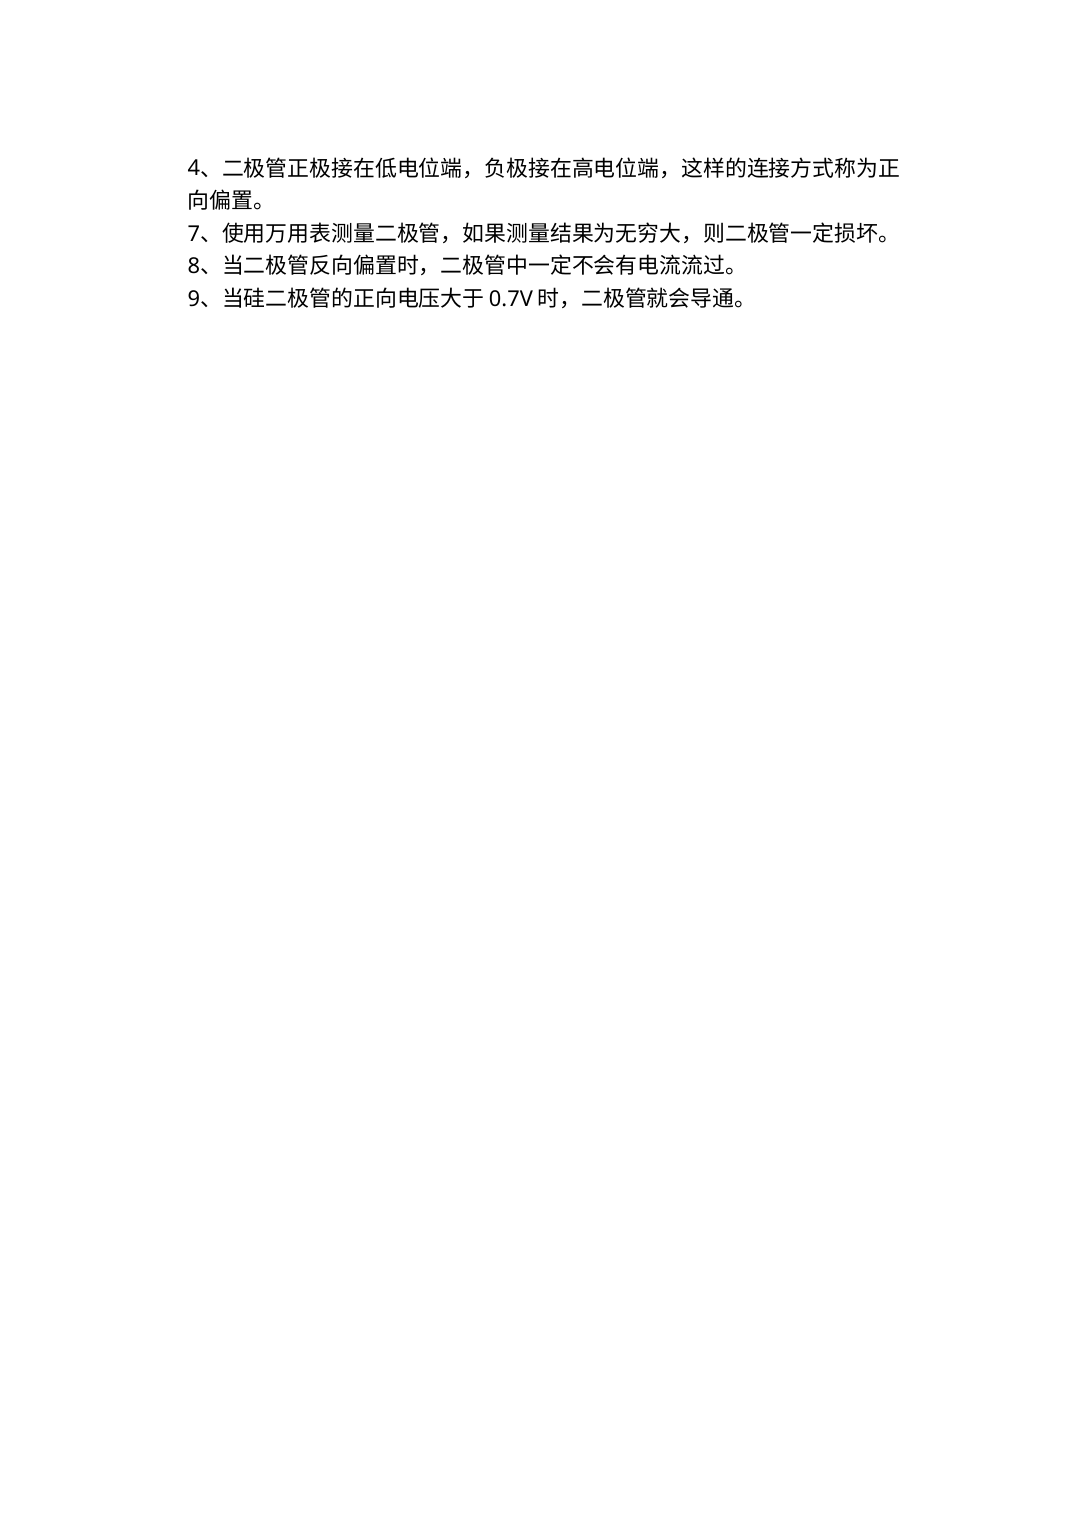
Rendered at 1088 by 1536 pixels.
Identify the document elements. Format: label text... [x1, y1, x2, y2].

text 7、使用万用表测量二极管，如果测量结果为无穷大，则二极管一定损坏。 [187, 215, 900, 248]
text 4、二极管正极接在低电位端，负极接在高电位端，这样的连接方式称为正向偏置。 [187, 150, 900, 215]
text 8、当二极管反向偏置时，二极管中一定不会有电流流过。 [187, 248, 900, 280]
text 9、当硅二极管的正向电压大于0.7V时，二极管就会导通。 [187, 280, 900, 313]
